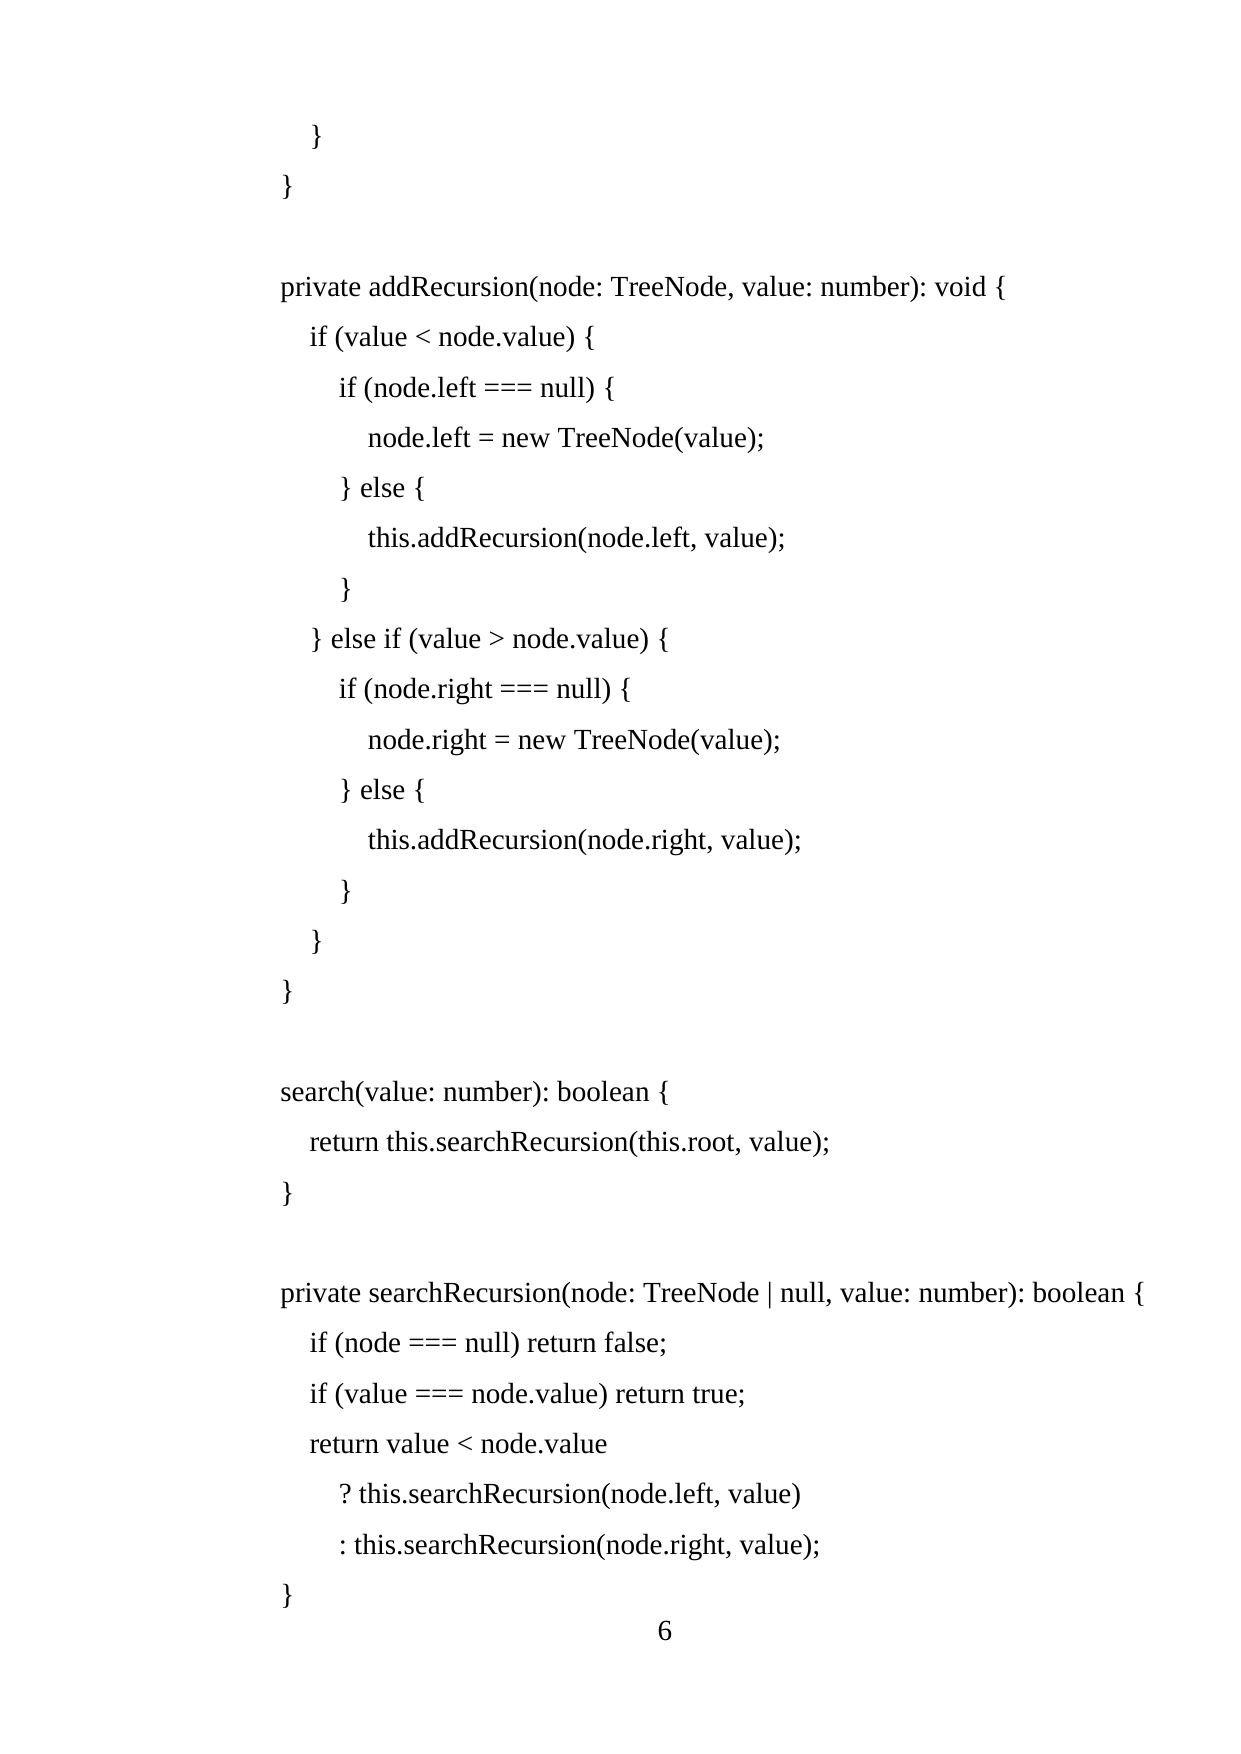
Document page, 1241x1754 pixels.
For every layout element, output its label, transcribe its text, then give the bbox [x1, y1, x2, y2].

text if (value < node.value) { [177, 319, 1152, 353]
text if (node.right === null) { [177, 672, 1152, 705]
text private searchRecursion(node: TreeNode | null, value: number): boolean { [177, 1275, 1152, 1309]
text ? this.searchRecursion(node.left, value) [177, 1477, 1152, 1510]
text node.right = new TreeNode(value); [177, 722, 1152, 755]
text } [177, 571, 1152, 604]
text } else { [177, 470, 1152, 504]
text } [177, 973, 1152, 1007]
text } [177, 1175, 1152, 1208]
text } [177, 1577, 1152, 1611]
text if (node.left === null) { [177, 370, 1152, 403]
text } else if (value > node.value) { [177, 621, 1152, 655]
text } [177, 873, 1152, 906]
text return this.searchRecursion(this.root, value); [177, 1124, 1152, 1158]
text this.addRecursion(node.left, value); [177, 521, 1152, 554]
text : this.searchRecursion(node.right, value); [177, 1527, 1152, 1560]
text } [177, 118, 1152, 152]
text return value < node.value [177, 1426, 1152, 1460]
text if (node === null) return false; [177, 1326, 1152, 1359]
text search(value: number): boolean { [177, 1074, 1152, 1108]
text node.left = new TreeNode(value); [177, 420, 1152, 453]
text } else { [177, 772, 1152, 806]
text } [177, 923, 1152, 957]
text } [177, 168, 1152, 202]
text if (value === node.value) return true; [177, 1376, 1152, 1409]
text private addRecursion(node: TreeNode, value: number): void { [177, 269, 1152, 303]
text this.addRecursion(node.right, value); [177, 822, 1152, 856]
